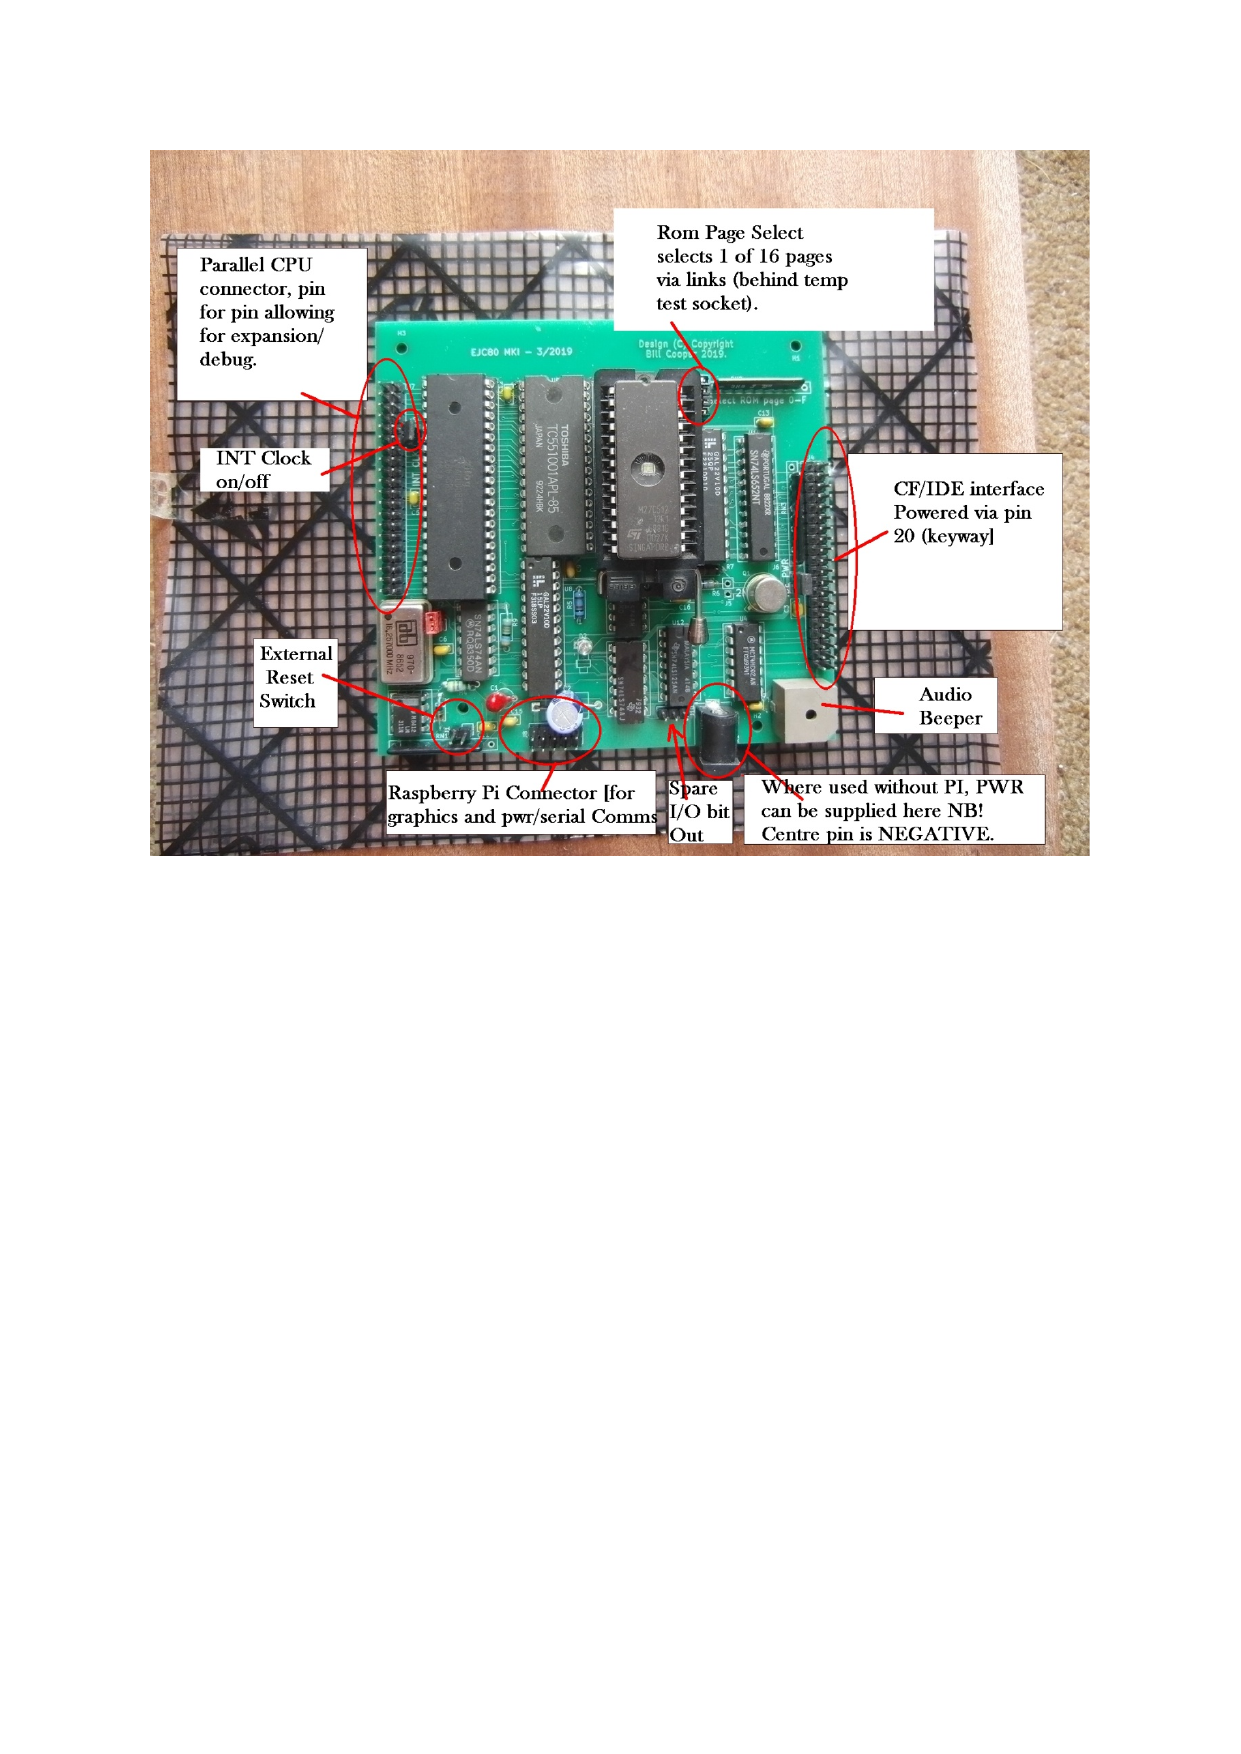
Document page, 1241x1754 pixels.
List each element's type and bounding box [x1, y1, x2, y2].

picture [150, 150, 1090, 856]
